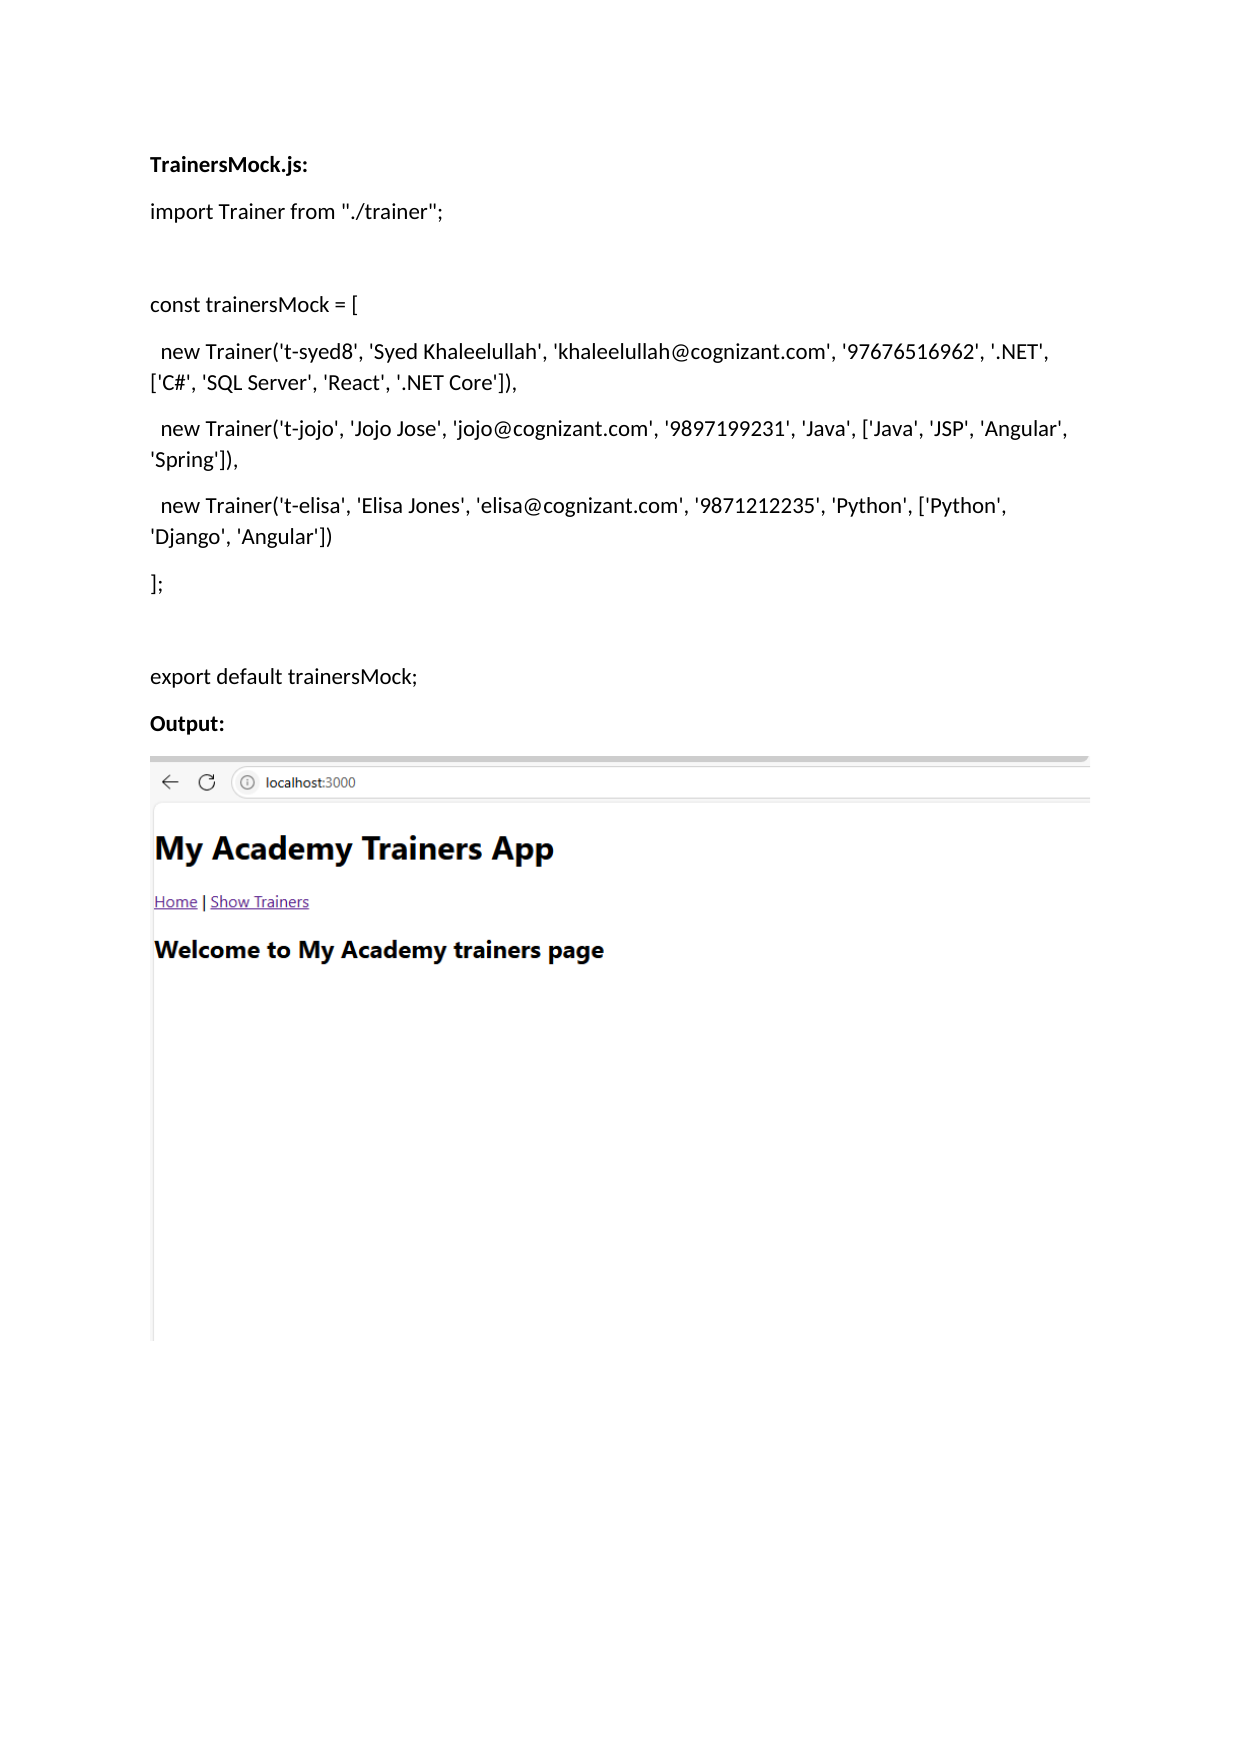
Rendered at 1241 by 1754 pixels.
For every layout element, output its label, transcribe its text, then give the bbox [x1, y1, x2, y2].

text export default trainersMock; [150, 662, 1090, 691]
text TrainersMock.js: [150, 150, 1090, 178]
text ]; [150, 569, 1090, 597]
text new Trainer('t-elisa', 'Elisa Jones', 'elisa@cognizant.com', '9871212235', 'Python', ['Python', 'Django', 'Angular']) [150, 492, 1090, 550]
text import Trainer from "./trainer"; [150, 197, 1090, 225]
picture [150, 756, 1091, 1341]
text new Trainer('t-jojo', 'Jojo Jose', 'jojo@cognizant.com', '9897199231', 'Java', ['Java', 'JSP', 'Angular', 'Spring']), [150, 414, 1090, 473]
text const trainersMock = [ [150, 291, 1090, 319]
text new Trainer('t-syed8', 'Syed Khaleelullah', 'khaleelullah@cognizant.com', '97676516962', '.NET', ['C#', 'SQL Server', 'React', '.NET Core']), [150, 337, 1090, 396]
text Output: [150, 709, 1090, 737]
